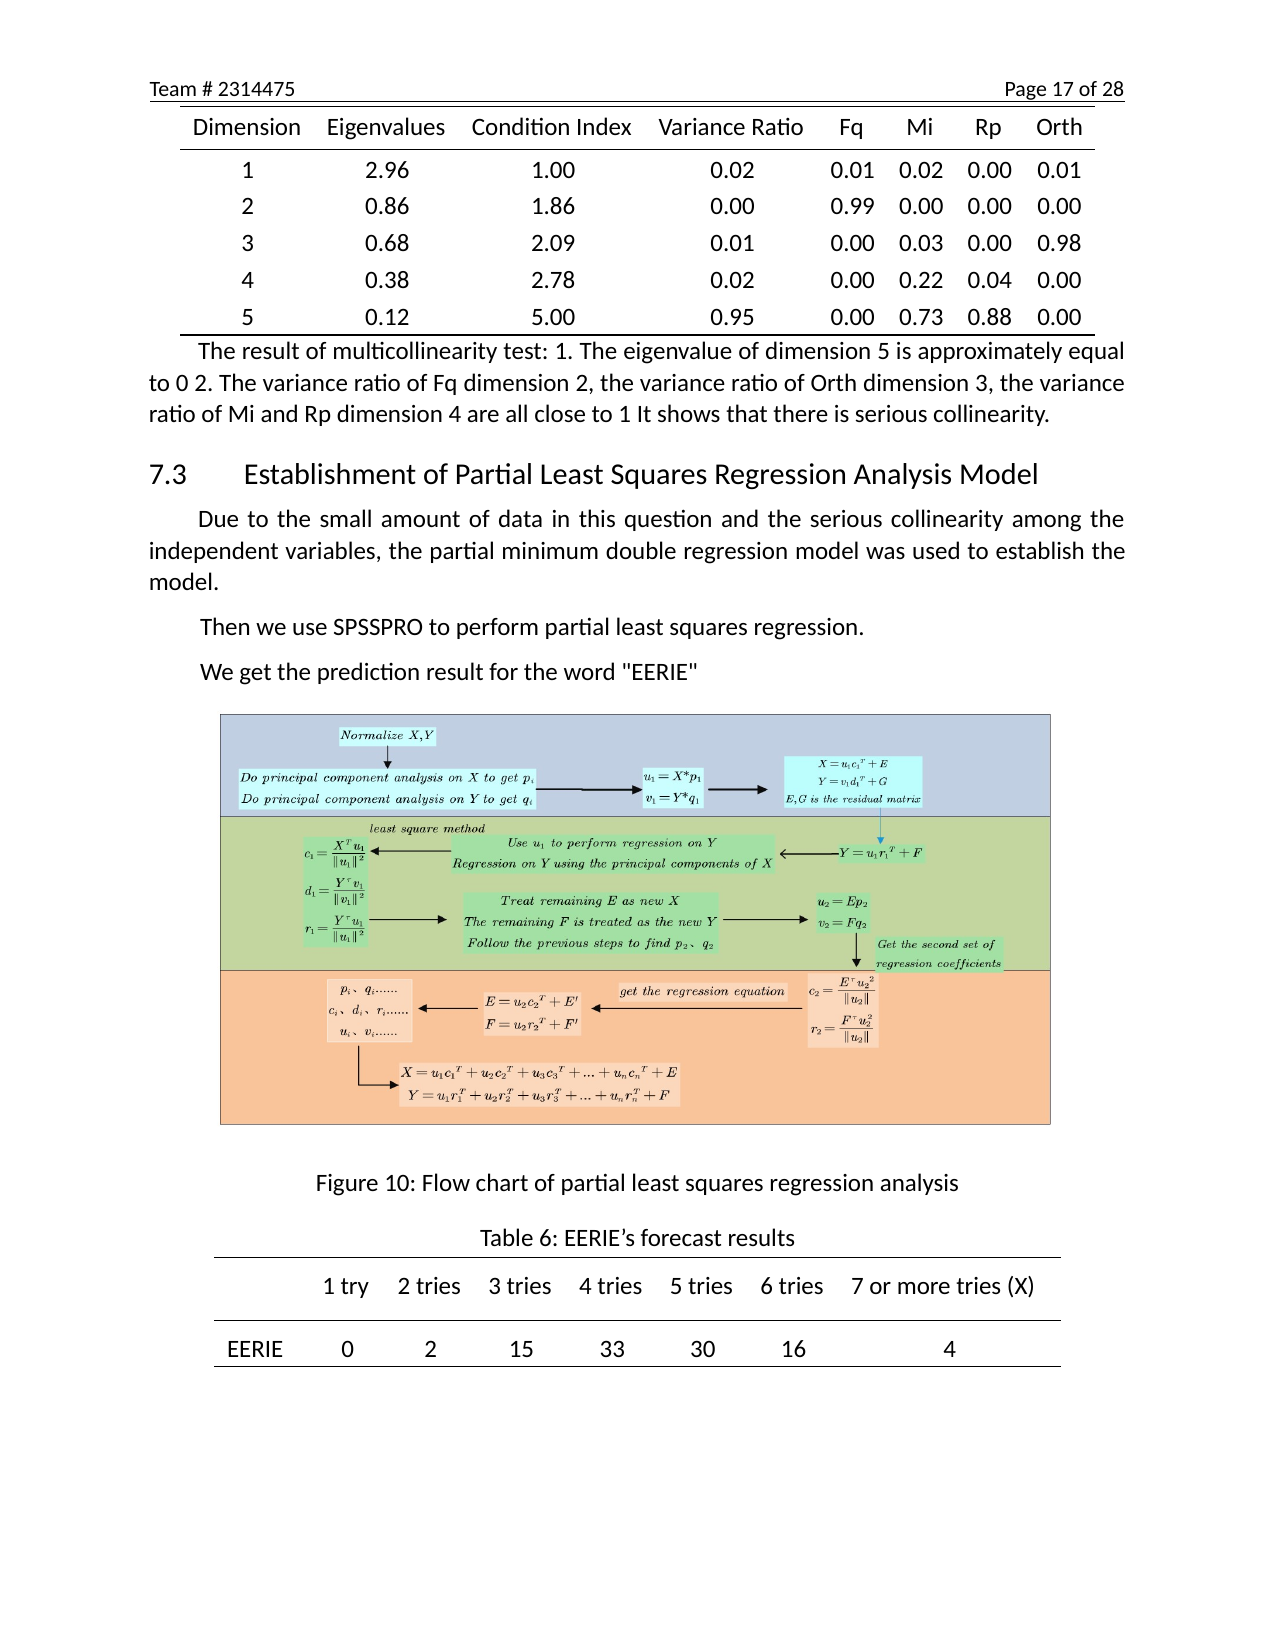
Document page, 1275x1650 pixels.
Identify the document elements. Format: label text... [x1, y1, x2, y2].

table_cell 0.02 [658, 260, 830, 297]
table_cell 0 [322, 1321, 397, 1366]
table_cell 5 [180, 297, 327, 334]
text The result of multicollinearity test: 1. The eigenvalue of dimension 5 is approximately equal to 0 2. The variance ratio of Fq dimension 2, the variance ratio of Orth dimension 3, the variance ratio of Mi and Rp dimension 4 are all close to 1 It shows that there is serious collinearity. [148, 335, 1127, 429]
table_header Variance Ratio [658, 107, 830, 148]
table_cell 0.00 [968, 150, 1036, 187]
subtitle 7.3 Establishment of Partial Least Squares Regression Analysis Model [148, 455, 1125, 492]
table_header Mi [899, 107, 967, 148]
table_cell 0.98 [1036, 223, 1095, 260]
table_cell 0.86 [327, 187, 472, 223]
table_cell 16 [760, 1321, 851, 1366]
table_cell 1 [180, 150, 327, 187]
table_header Eigenvalues [327, 107, 472, 148]
table_cell 0.02 [899, 150, 967, 187]
table_cell 0.00 [899, 187, 967, 223]
table_cell 1.86 [472, 187, 658, 223]
table_cell 0.99 [830, 187, 899, 223]
table_header Orth [1036, 107, 1095, 148]
table_cell 0.03 [899, 223, 967, 260]
table_cell 0.12 [327, 297, 472, 334]
table_header 7 or more tries (X) [851, 1258, 1061, 1319]
table_header 6 tries [760, 1258, 851, 1319]
table_header [214, 1258, 322, 1319]
table_cell 4 [180, 260, 327, 297]
table_cell 0.01 [658, 223, 830, 260]
table_cell 15 [488, 1321, 579, 1366]
table_cell EERIE [214, 1321, 322, 1366]
table_cell 5.00 [472, 297, 658, 334]
table_cell 0.95 [658, 297, 830, 334]
table_cell 0.00 [1036, 260, 1095, 297]
table_cell 2.96 [327, 150, 472, 187]
table_cell 0.22 [899, 260, 967, 297]
table_cell 0.73 [899, 297, 967, 334]
table_cell 4 [851, 1321, 1061, 1366]
table_cell 0.00 [830, 260, 899, 297]
table_cell 0.00 [830, 297, 899, 334]
table_cell 0.01 [830, 150, 899, 187]
table_cell 2 [398, 1321, 488, 1366]
table_cell 0.00 [830, 223, 899, 260]
table_header Dimension [180, 107, 327, 148]
table_header Fq [830, 107, 899, 148]
text Table 6: EERIE’s forecast results [157, 1222, 1118, 1253]
table_header 3 tries [488, 1258, 579, 1319]
table_cell 33 [579, 1321, 669, 1366]
table_cell 2.78 [472, 260, 658, 297]
picture [198, 701, 1077, 1140]
table_cell 0.00 [1036, 187, 1095, 223]
text We get the prediction result for the word "EERIE" [200, 656, 1127, 687]
table_header 1 try [322, 1258, 397, 1319]
table_cell 2 [180, 187, 327, 223]
table_cell 0.00 [968, 223, 1036, 260]
text Then we use SPSSPRO to perform partial least squares regression. [200, 611, 1127, 642]
table_cell 0.01 [1036, 150, 1095, 187]
table_cell 0.68 [327, 223, 472, 260]
table_cell 0.02 [658, 150, 830, 187]
table_header Rp [968, 107, 1036, 148]
table_header 5 tries [670, 1258, 760, 1319]
table_cell 1.00 [472, 150, 658, 187]
table_header 4 tries [579, 1258, 669, 1319]
table_cell 0.04 [968, 260, 1036, 297]
table_cell 0.00 [1036, 297, 1095, 334]
table_cell 3 [180, 223, 327, 260]
table_cell 30 [670, 1321, 760, 1366]
table_cell 0.00 [658, 187, 830, 223]
table_header 2 tries [398, 1258, 488, 1319]
text Figure 10: Flow chart of partial least squares regression analysis [157, 1167, 1118, 1198]
table_cell 0.38 [327, 260, 472, 297]
table_header Condition Index [472, 107, 658, 148]
table_cell 0.00 [968, 187, 1036, 223]
table_cell 2.09 [472, 223, 658, 260]
table_cell 0.88 [968, 297, 1036, 334]
text Due to the small amount of data in this question and the serious collinearity among the independent variables, the partial minimum double regression model was used to establish the model. [148, 503, 1127, 597]
